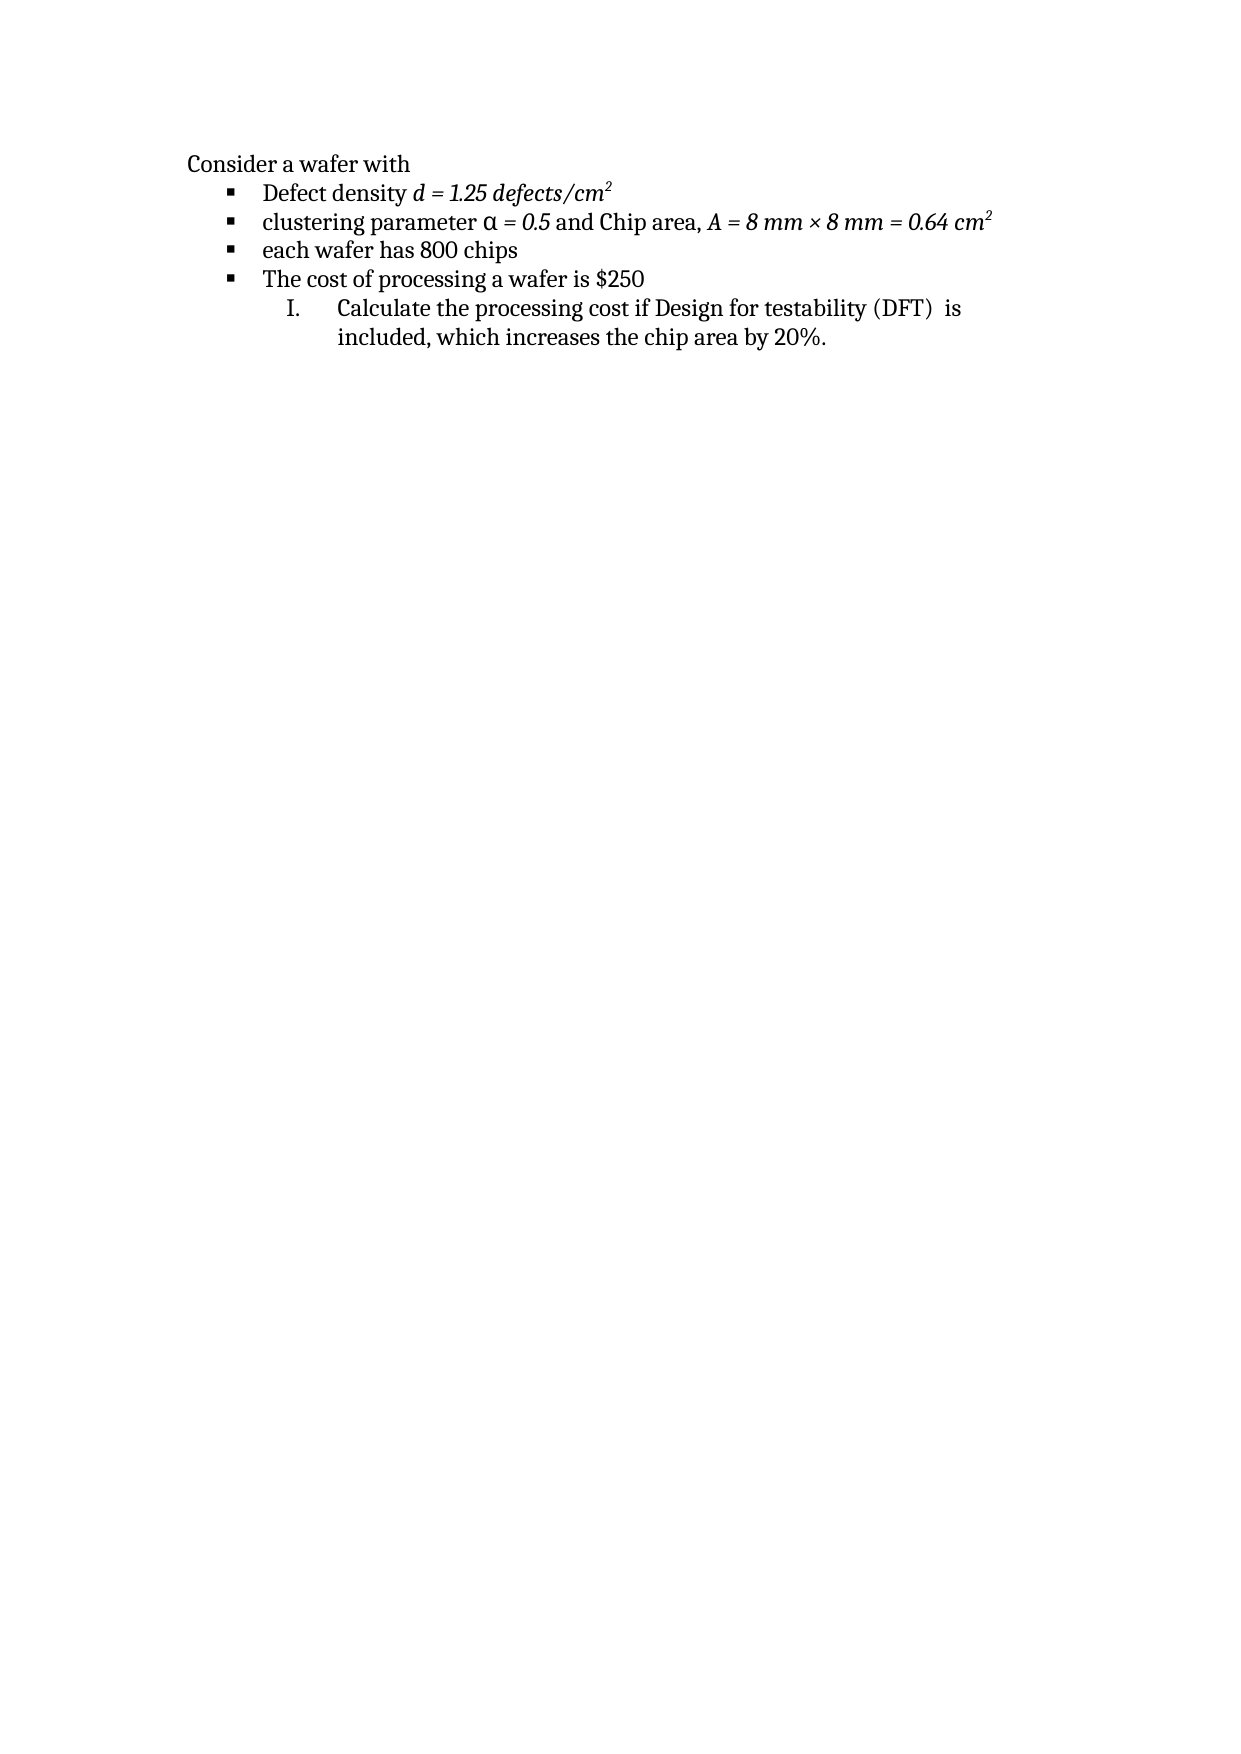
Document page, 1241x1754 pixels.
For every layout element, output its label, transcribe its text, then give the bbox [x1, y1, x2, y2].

list Calculate the processing cost if Design for testability (DFT) is included, which increases the chip area by 20%. [300, 294, 1053, 351]
list clustering parameter α = 0.5 and Chip area, A = 8 mm × 8 mm = 0.64 cm2 [225, 207, 1053, 236]
list The cost of processing a wafer is $250 [225, 265, 1053, 294]
list Defect density d = 1.25 defects/cm2 [225, 179, 1053, 207]
text Consider a wafer with [187, 150, 1053, 179]
list each wafer has 800 chips [225, 236, 1053, 265]
